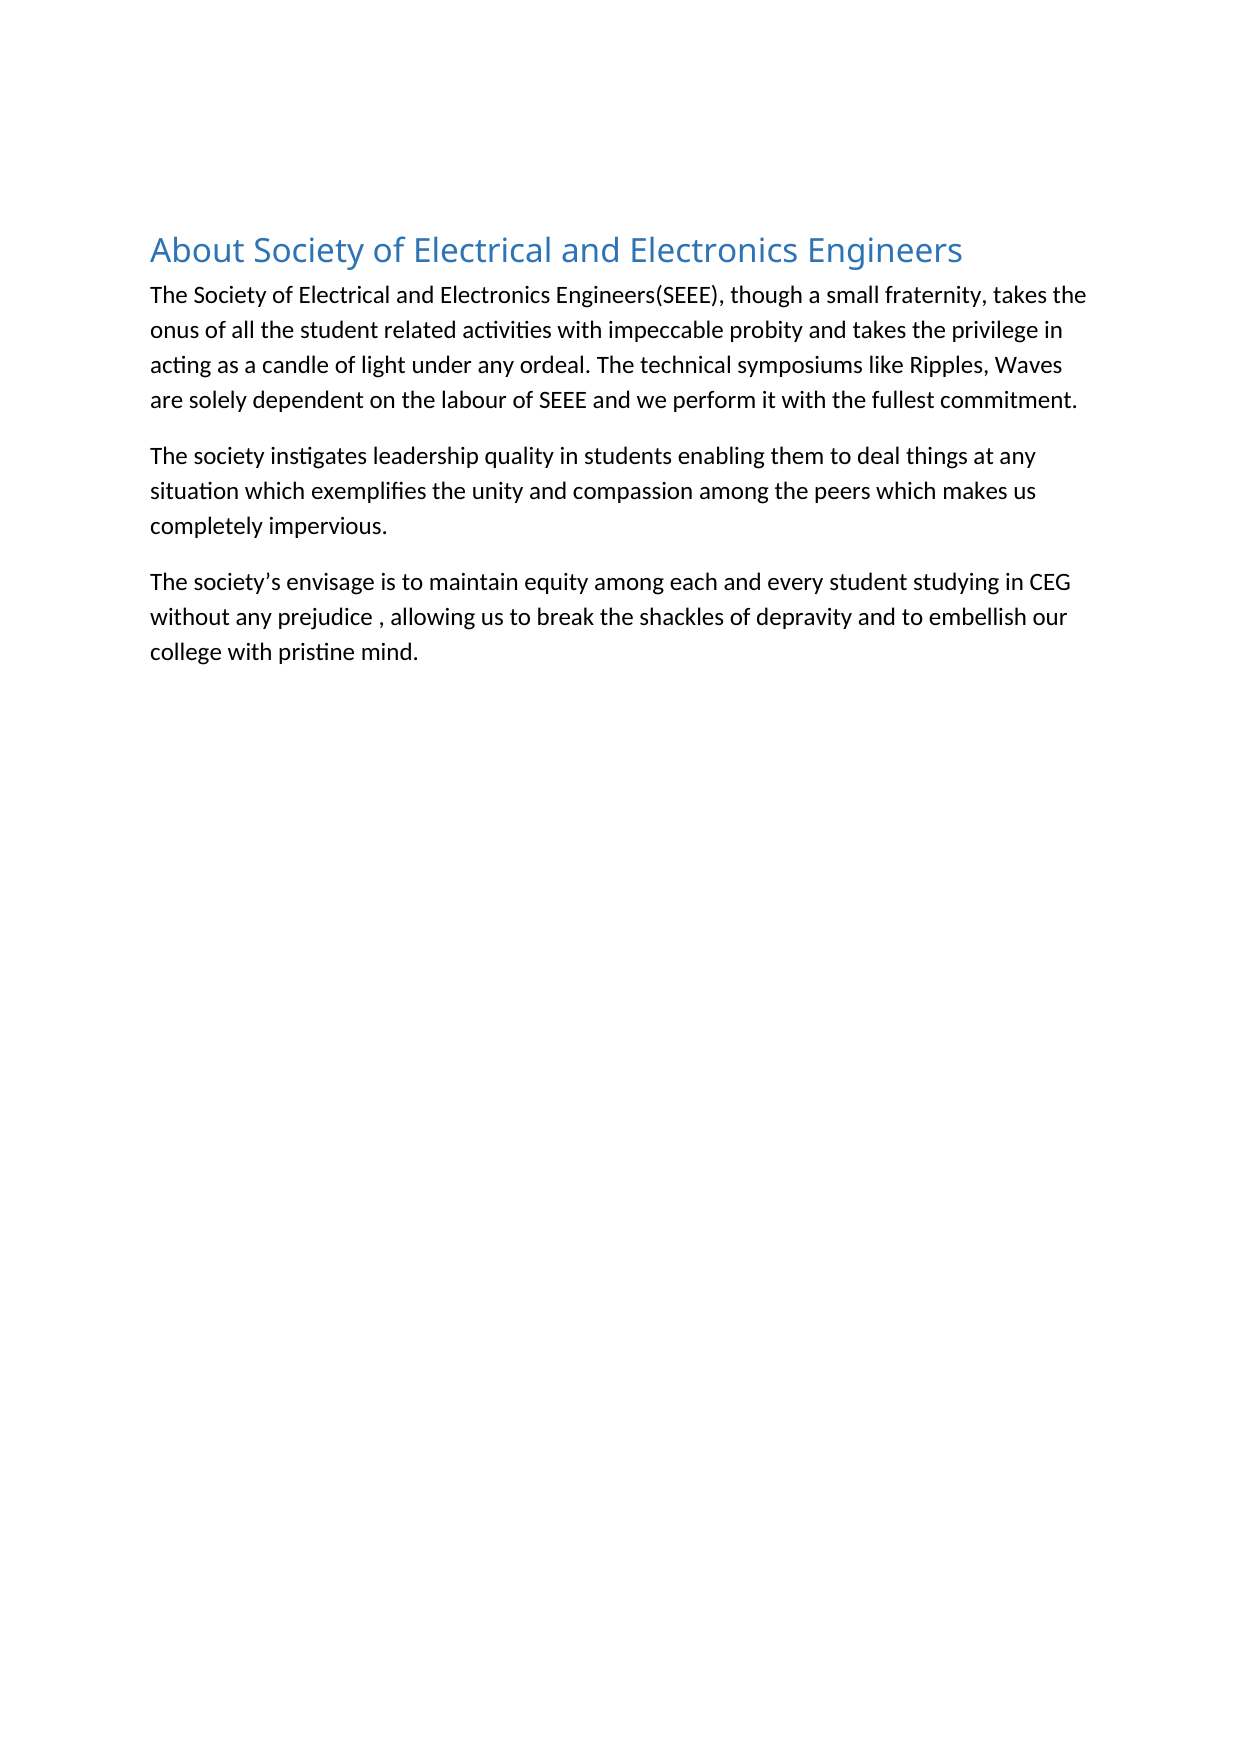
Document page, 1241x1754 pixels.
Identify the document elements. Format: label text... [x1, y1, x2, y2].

text The Society of Electrical and Electronics Engineers(SEEE), though a small fraternity, takes the onus of all the student related activities with impeccable probity and takes the privilege in acting as a candle of light under any ordeal. The technical symposiums like Ripples, Waves are solely dependent on the labour of SEEE and we perform it with the fullest commitment. [150, 279, 1090, 415]
text The society’s envisage is to maintain equity among each and every student studying in CEG without any prejudice , allowing us to break the shackles of depravity and to embellish our college with pristine mind. [150, 566, 1090, 667]
subtitle About Society of Electrical and Electronics Engineers [150, 227, 1090, 273]
text The society instigates leadership quality in students enabling them to deal things at any situation which exemplifies the unity and compassion among the peers which makes us completely impervious. [150, 440, 1090, 541]
